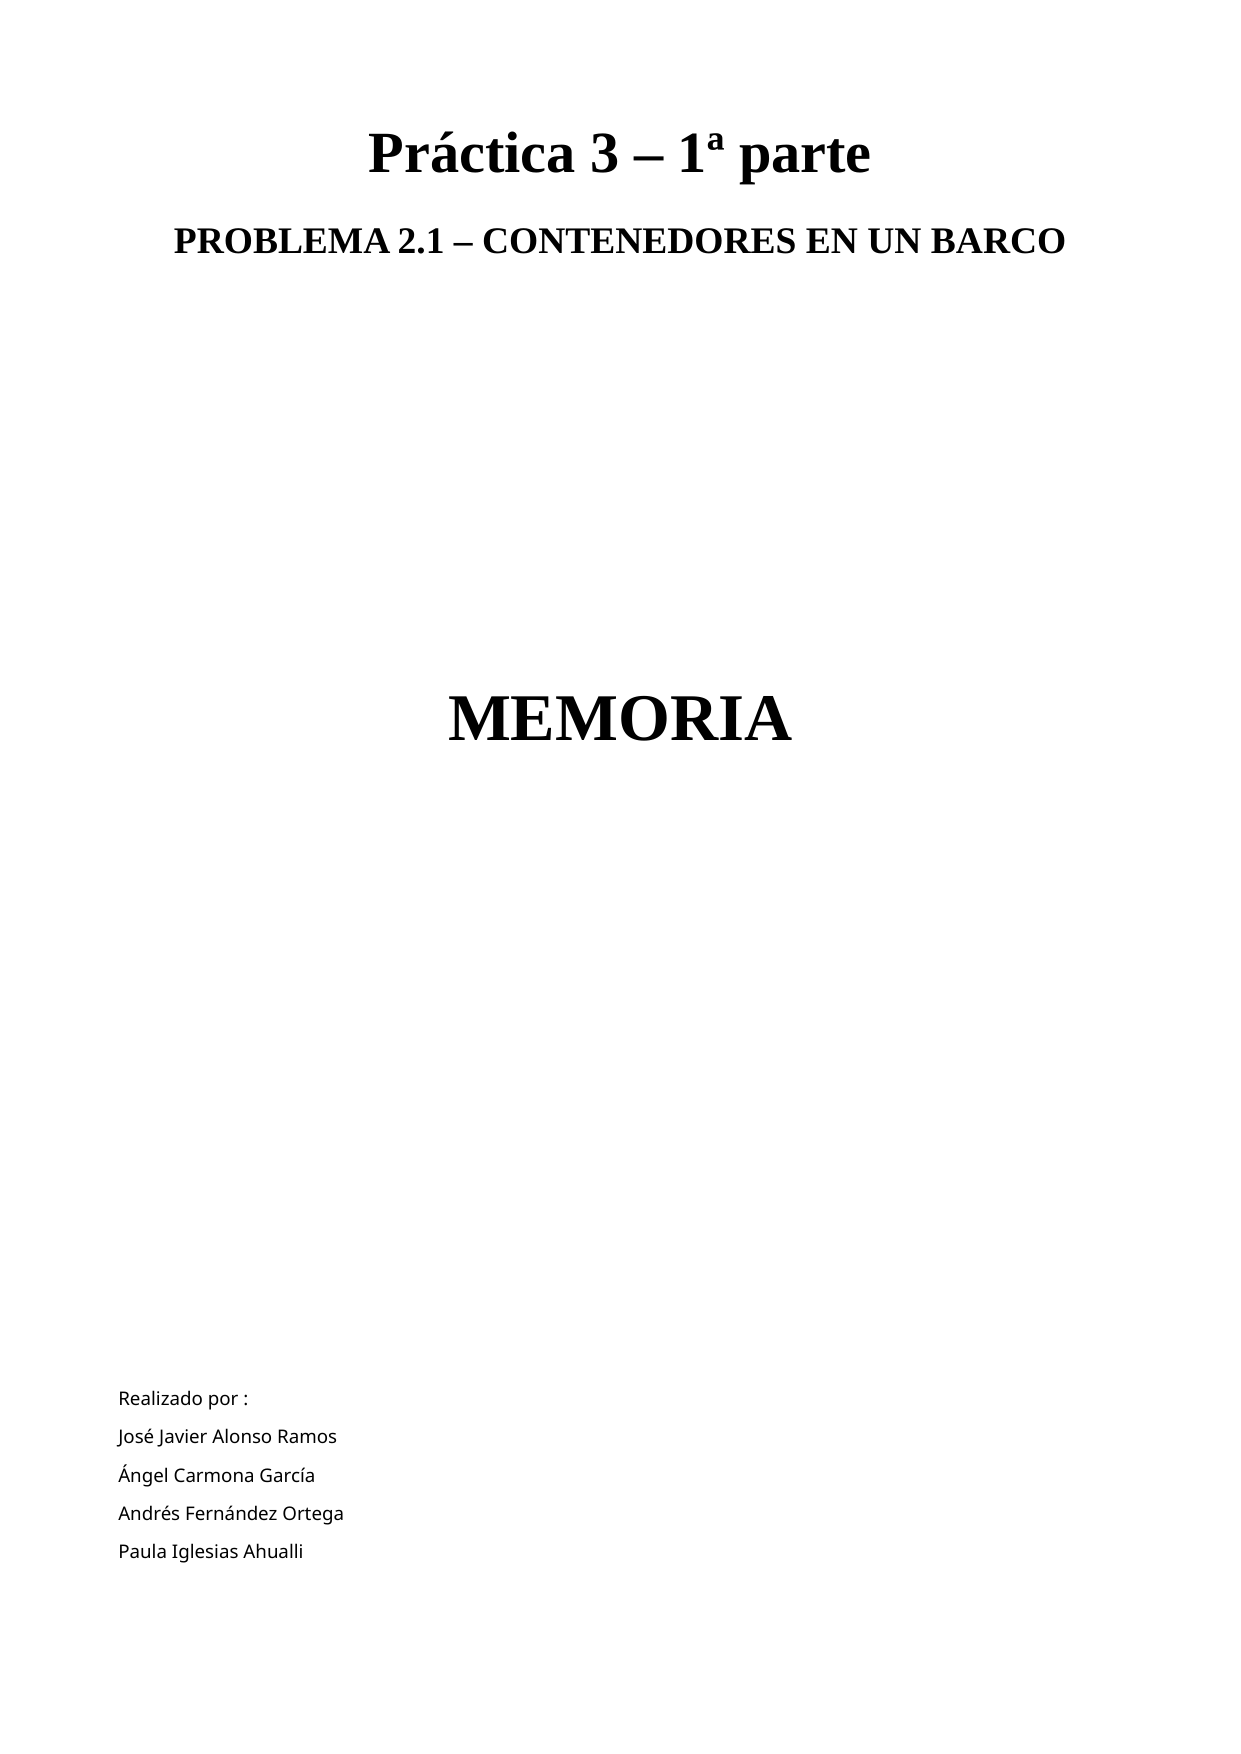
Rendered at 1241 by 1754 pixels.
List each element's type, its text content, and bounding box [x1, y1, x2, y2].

text Paula Iglesias Ahualli [118, 1538, 1122, 1564]
text Práctica 3 – 1ª parte [118, 118, 1122, 185]
text MEMORIA [118, 678, 1122, 755]
text José Javier Alonso Ramos [118, 1424, 1122, 1449]
text Andrés Fernández Ortega [118, 1500, 1122, 1526]
text Ángel Carmona García [118, 1462, 1122, 1487]
text PROBLEMA 2.1 – CONTENEDORES EN UN BARCO [118, 219, 1122, 262]
text Realizado por : [118, 1385, 1122, 1411]
